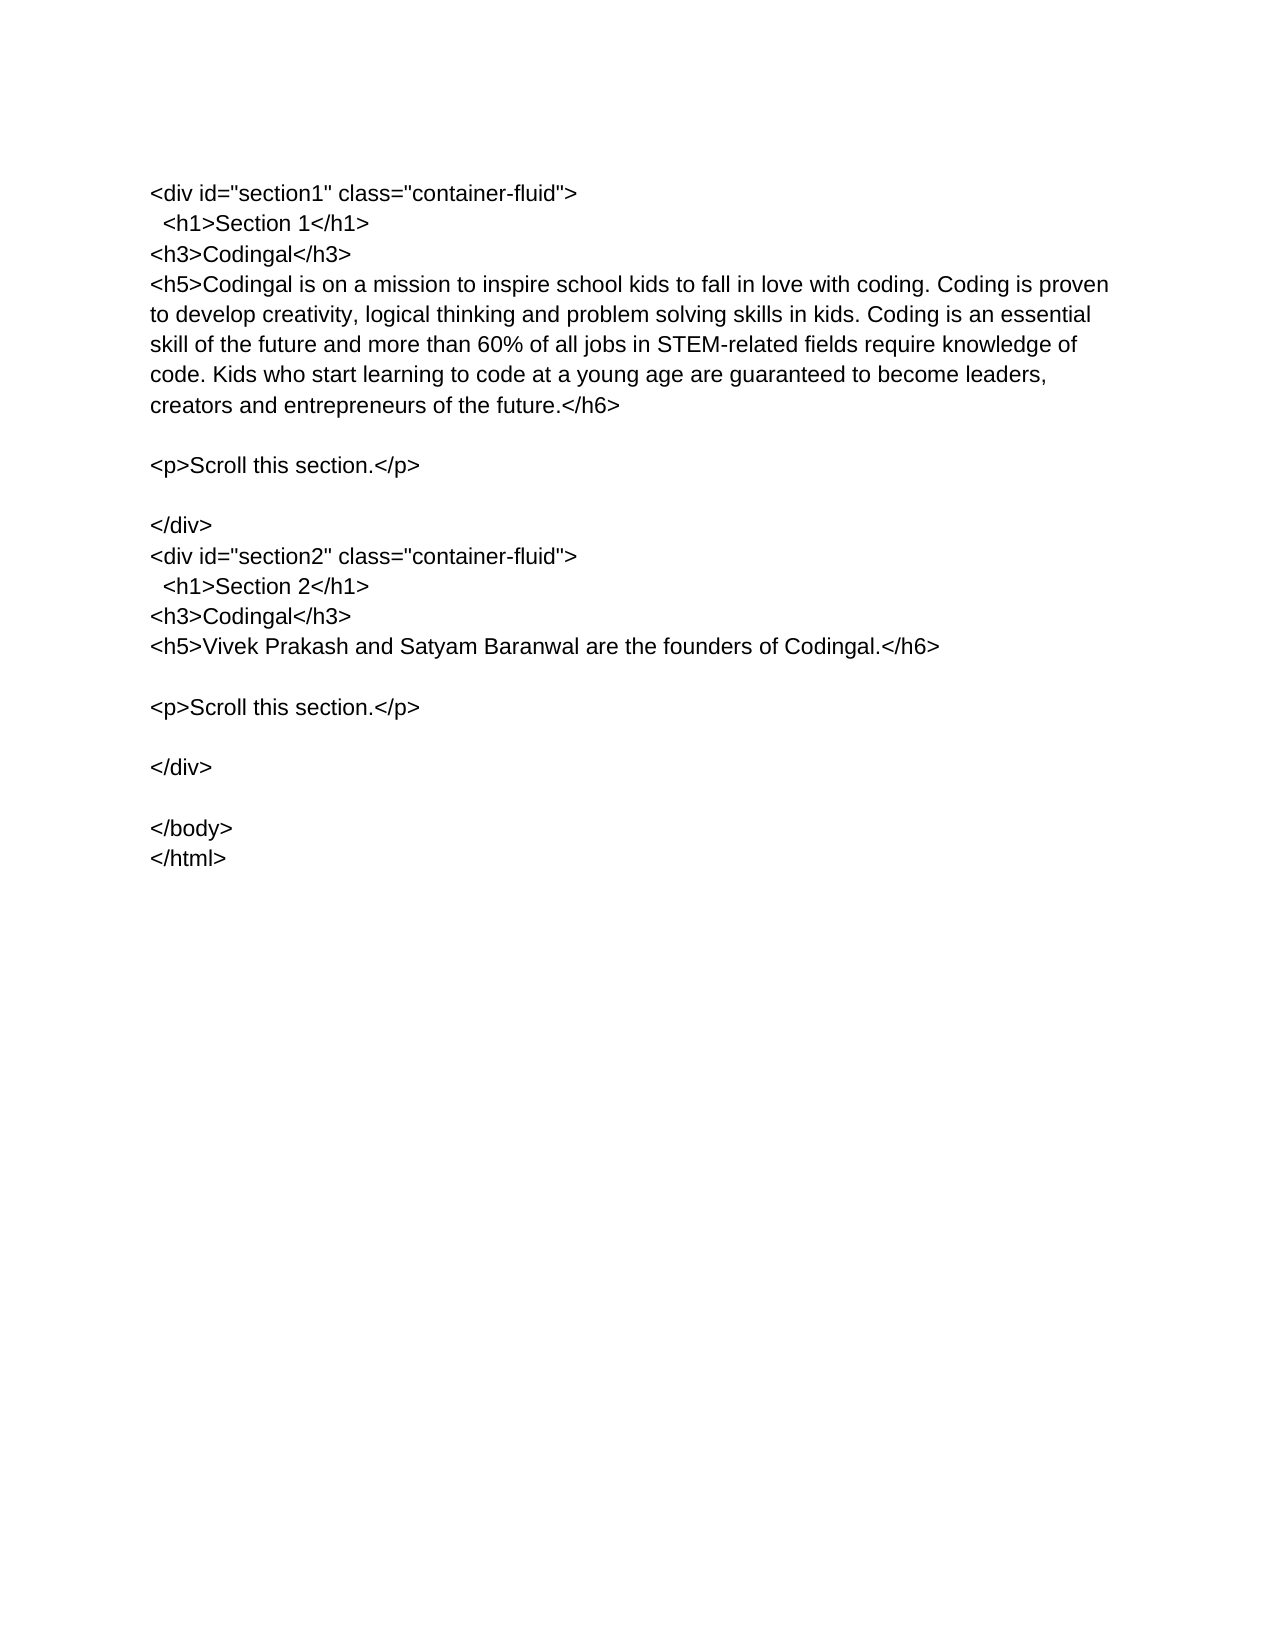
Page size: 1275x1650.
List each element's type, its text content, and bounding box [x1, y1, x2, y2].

text <h5>Vivek Prakash and Satyam Baranwal are the founders of Codingal.</h6> [150, 633, 1125, 660]
text </html> [150, 845, 1125, 871]
text <h3>Codingal</h3> [150, 603, 1125, 629]
text </div> [150, 754, 1125, 781]
text </div> [150, 512, 1125, 539]
text <div id="section2" class="container-fluid"> [150, 543, 1125, 569]
text </body> [150, 814, 1125, 841]
text <h1>Section 2</h1> [150, 573, 1125, 599]
text <p>Scroll this section.</p> [150, 452, 1125, 478]
text <h3>Codingal</h3> [150, 241, 1125, 267]
text <div id="section1" class="container-fluid"> [150, 180, 1125, 207]
text <p>Scroll this section.</p> [150, 694, 1125, 720]
text <h5>Codingal is on a mission to inspire school kids to fall in love with coding. Coding is proven to develop creativity, logical thinking and problem solving skills in kids. Coding is an essential skill of the future and more than 60% of all jobs in STEM-related fields require knowledge of code. Kids who start learning to code at a young age are guaranteed to become leaders, creators and entrepreneurs of the future.</h6> [150, 271, 1125, 418]
text <h1>Section 1</h1> [150, 210, 1125, 237]
